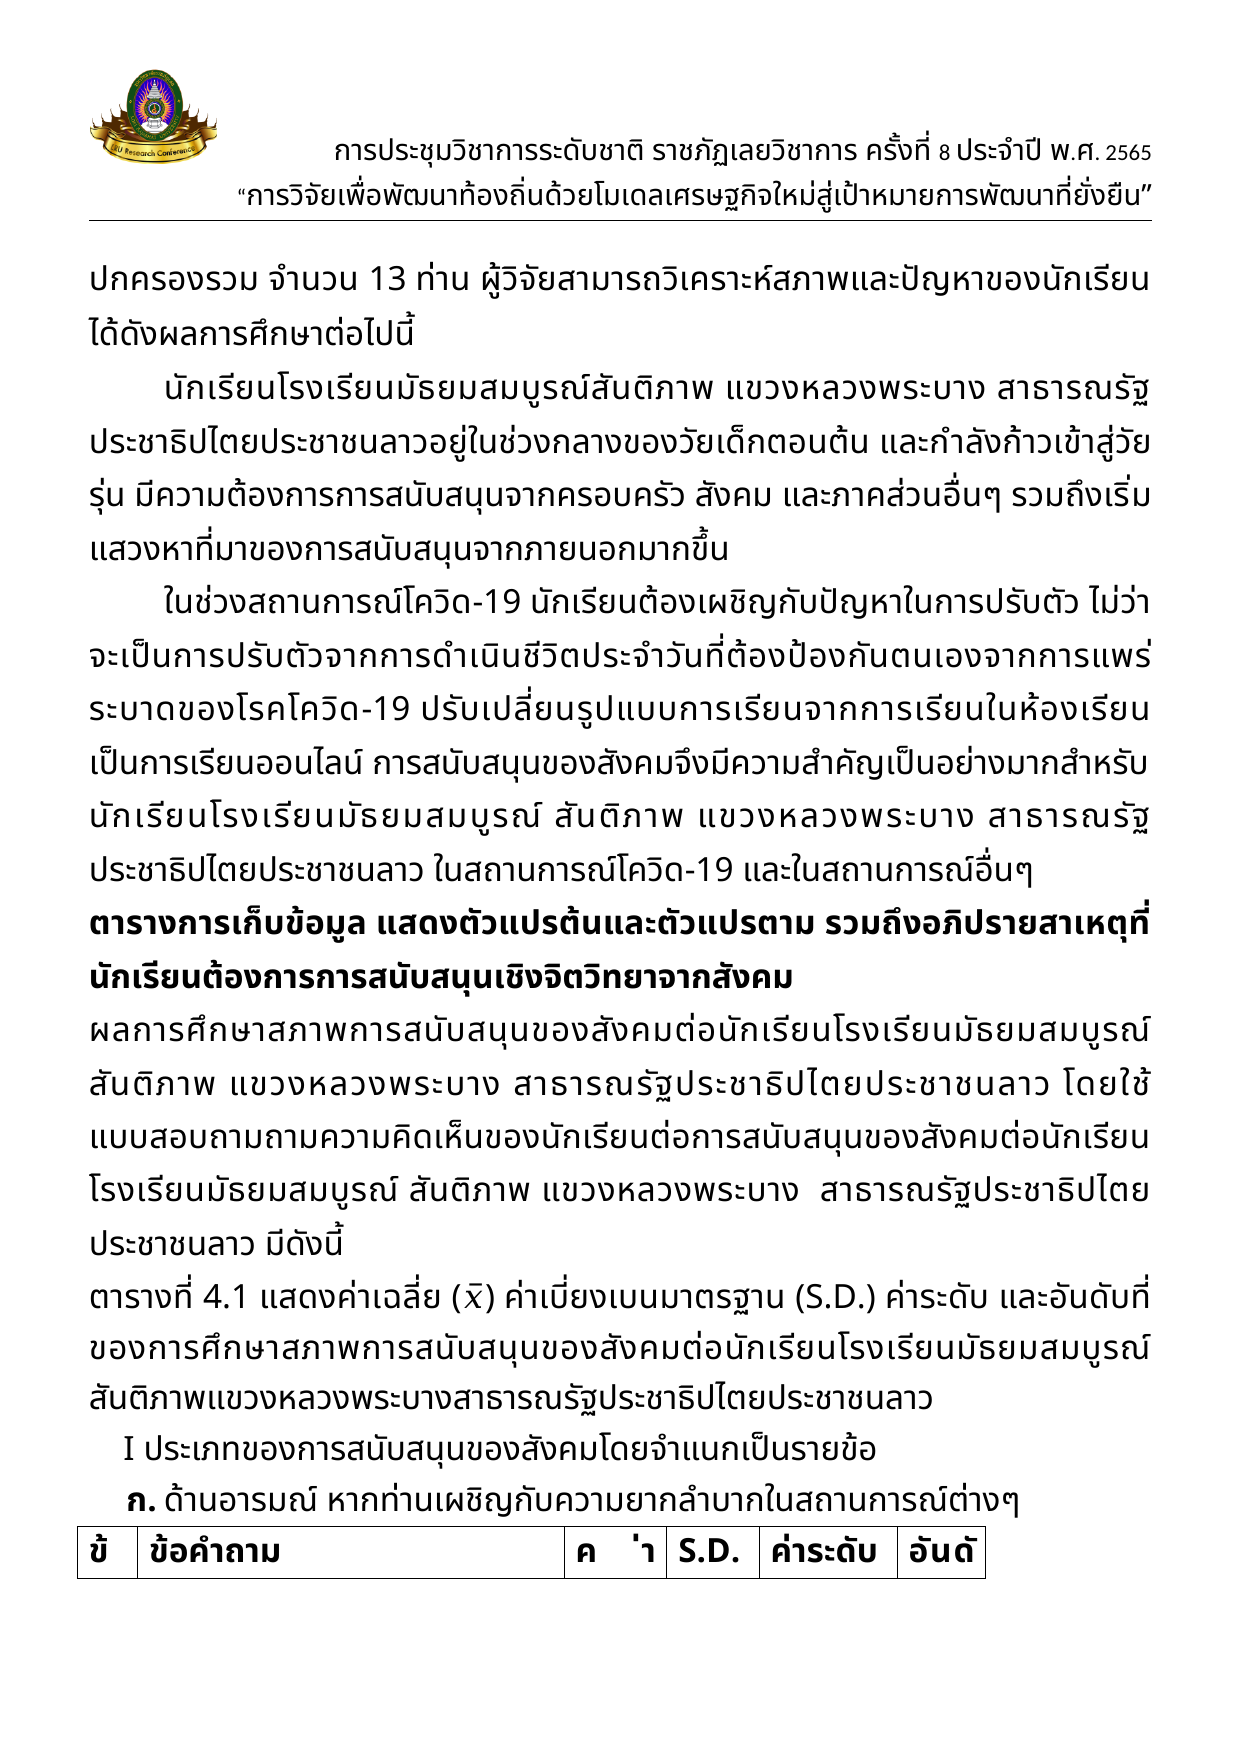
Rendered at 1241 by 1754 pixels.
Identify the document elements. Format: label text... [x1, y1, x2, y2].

table_header ค่าระดับ [760, 1527, 897, 1577]
table_header S.D. [667, 1527, 759, 1577]
table_header ค่าเฉลี่ย (𝑥̅) [565, 1527, 666, 1577]
text I ประเภทของการสนับสนุนของสังคมโดยจำแนกเป็นรายข้อ [89, 1425, 1152, 1475]
table_header ข้อ ที่ [78, 1527, 137, 1577]
text ผลการศึกษาสภาพการสนับสนุนของสังคมต่อนักเรียนโรงเรียนมัธยมสมบูรณ์สันติภาพ แขวงหลวงพระบาง สาธารณรัฐประชาธิปไตยประชาชนลาว โดยใช้แบบสอบถามถามความคิดเห็นของนักเรียนต่อการสนับสนุนของสังคมต่อนักเรียนโรงเรียนมัธยมสมบูรณ์ สันติภาพ แขวงหลวงพระบาง สาธารณรัฐประชาธิปไตยประชาชนลาว มีดังนี้ [89, 1006, 1152, 1270]
text ตารางที่ 4.1 แสดงค่าเฉลี่ย (𝑥̅) ค่าเบี่ยงเบนมาตรฐาน (S.D.) ค่าระดับ และอันดับที่ของการศึกษาสภาพการสนับสนุนของสังคมต่อนักเรียนโรงเรียนมัธยมสมบูรณ์สันติภาพแขวงหลวงพระบางสาธารณรัฐประชาธิปไตยประชาชนลาว [89, 1273, 1152, 1425]
table_header อันดับ ที่ [898, 1527, 985, 1577]
list ด้านอารมณ์ หากท่านเผชิญกับความยากลําบากในสถานการณ์ต่างๆ [126, 1475, 1152, 1526]
picture [88, 68, 217, 163]
text นักเรียนโรงเรียนมัธยมสมบูรณ์สันติภาพ แขวงหลวงพระบาง สาธารณรัฐประชาธิปไตยประชาชนลาวอยู่ในช่วงกลางของวัยเด็กตอนต้น และกำลังก้าวเข้าสู่วัยรุ่น มีความต้องการการสนับสนุนจากครอบครัว สังคม และภาคส่วนอื่นๆ รวมถึงเริ่มแสวงหาที่มาของการสนับสนุนจากภายนอกมากขึ้น [89, 364, 1152, 575]
text ในช่วงสถานการณ์โควิด-19 นักเรียนต้องเผชิญกับปัญหาในการปรับตัว ไม่ว่าจะเป็นการปรับตัวจากการดำเนินชีวิตประจำวันที่ต้องป้องกันตนเองจากการแพร่ระบาดของโรคโควิด-19 ปรับเปลี่ยนรูปแบบการเรียนจากการเรียนในห้องเรียนเป็นการเรียนออนไลน์ การสนับสนุนของสังคมจึงมีความสำคัญเป็นอย่างมากสำหรับนักเรียนโรงเรียนมัธยมสมบูรณ์ สันติภาพ แขวงหลวงพระบาง สาธารณรัฐประชาธิปไตยประชาชนลาว ในสถานการณ์โควิด-19 และในสถานการณ์อื่นๆ [89, 578, 1152, 896]
text ตารางการเก็บข้อมูล แสดงตัวแปรต้นและตัวแปรตาม รวมถึงอภิปรายสาเหตุที่นักเรียนต้องการการสนับสนุนเชิงจิตวิทยาจากสังคม [89, 899, 1152, 1003]
table_header ข้อคำถาม [138, 1527, 564, 1577]
